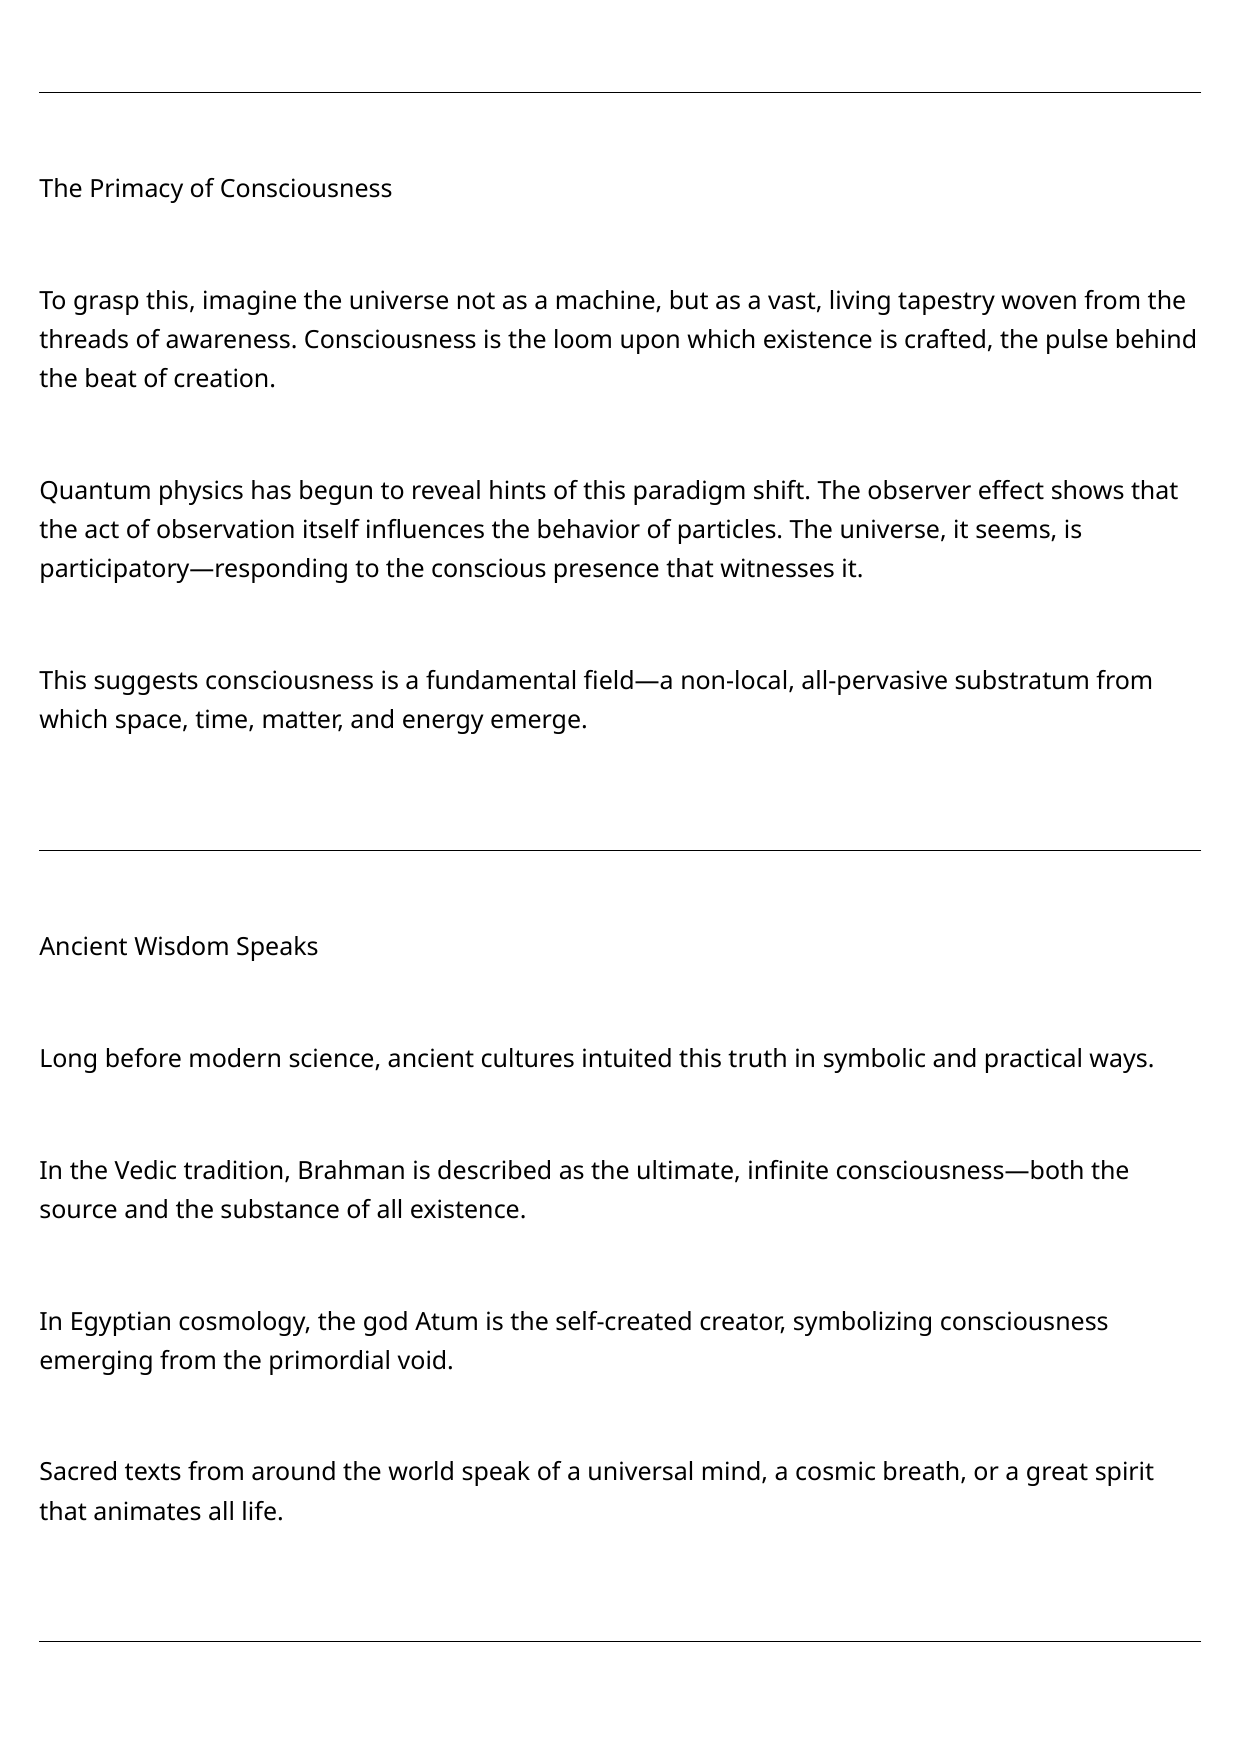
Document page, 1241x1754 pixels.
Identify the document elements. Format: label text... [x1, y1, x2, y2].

text This suggests consciousness is a fundamental field—a non-local, all-pervasive substratum from which space, time, matter, and energy emerge. [39, 663, 1201, 736]
text Quantum physics has begun to reveal hints of this paradigm shift. The observer effect shows that the act of observation itself influences the behavior of particles. The universe, it seems, is participatory—responding to the conscious presence that witnesses it. [39, 473, 1201, 585]
text The Primacy of Consciousness [39, 171, 1201, 205]
text In the Vedic tradition, Brahman is described as the ultimate, infinite consciousness—both the source and the substance of all existence. [39, 1152, 1201, 1226]
text Long before modern science, ancient cultures intuited this truth in symbolic and practical ways. [39, 1041, 1201, 1075]
text To grasp this, imagine the universe not as a machine, but as a vast, living tapestry woven from the threads of awareness. Consciousness is the loom upon which existence is crafted, the pulse behind the beat of creation. [39, 283, 1201, 395]
text In Egyptian cosmology, the god Atum is the self-created creator, symbolizing consciousness emerging from the primordial void. [39, 1303, 1201, 1376]
text Sacred texts from around the world speak of a universal mind, a cosmic breath, or a great spirit that animates all life. [39, 1454, 1201, 1527]
text Ancient Wisdom Speaks [39, 929, 1201, 963]
